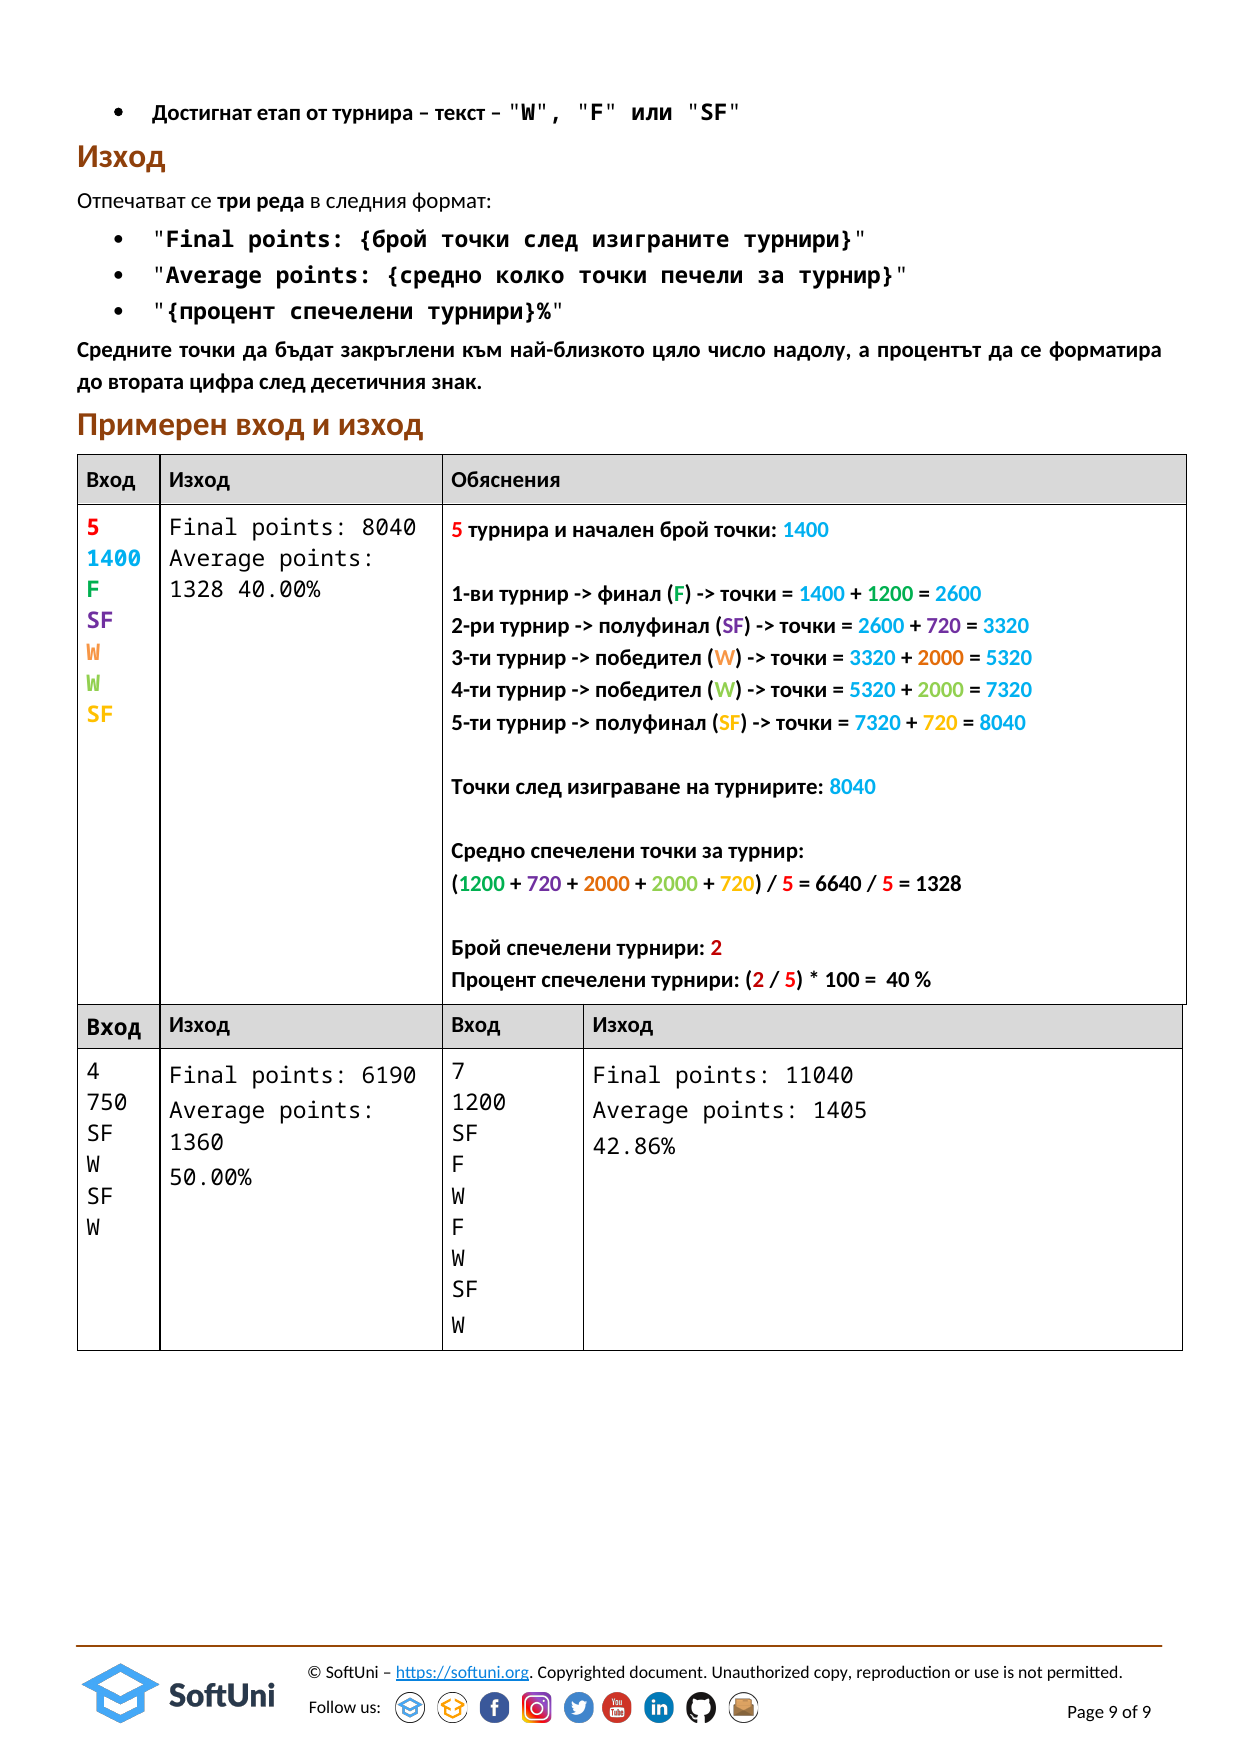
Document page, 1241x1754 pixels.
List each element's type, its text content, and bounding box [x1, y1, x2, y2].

picture [665, 1692, 674, 1701]
subtitle Изход [77, 136, 1163, 176]
picture [395, 1692, 425, 1723]
picture [602, 1692, 632, 1723]
table_cell Final points: 11040 Average points: 1405 42.86% [584, 1049, 1182, 1350]
table_header Изход [161, 455, 442, 503]
table_cell 5 турнира и начален брой точки: 1400 1-ви турнир -> финал (F) -> точки = 1400 + 1200 = 2600 2-ри турнир -> полуфинал (SF) -> точки = 2600 + 720 = 3320 3-ти турнир -> победител (W) -> точки = 3320 + 2000 = 5320 4-ти турнир -> победител (W) -> точки = 5320 + 2000 = 7320 5-ти турнир -> полуфинал (SF) -> точки = 7320 + 720 = 8040 Точки след изиграване на турнирите: 8040 Средно спечелени точки за турнир: (1200 + 720 + 2000 + 2000 + 720) / 5 = 6640 / 5 = 1328 Брой спечелени турнири: 2 Процент спечелени турнири: (2 / 5) * 100 = 40 % [443, 505, 1186, 1003]
table_header Обяснения [443, 455, 1186, 503]
list "Final points: {брой точки след изиграните турнири}" [114, 223, 1163, 254]
picture [665, 1714, 674, 1723]
table_cell Final points: 6190 Average points: 1360 50.00% [161, 1049, 442, 1350]
table_cell Вход [78, 1005, 159, 1048]
table_cell 7 1200 SF F W F W SF W [443, 1049, 583, 1350]
table_cell Изход [161, 1005, 442, 1048]
picture [522, 1692, 552, 1723]
list "{процент спечелени турнири}%" [114, 295, 1163, 326]
table_cell Изход [584, 1005, 1182, 1048]
list Достигнат етап от турнира – текст – "W", "F" или "SF" [114, 95, 1163, 127]
picture [564, 1692, 594, 1723]
picture [644, 1692, 653, 1701]
table_cell Final points: 8040 Average points: 1328 40.00% [161, 505, 442, 1003]
table_cell Вход [443, 1005, 583, 1048]
picture [686, 1692, 716, 1723]
text Средните точки да бъдат закръглени към най-близкото цяло число надолу, а процентът да се форматира до втората цифра след десетичния знак. [77, 335, 1163, 395]
subtitle Примерен вход и изход [77, 403, 1163, 444]
picture [644, 1714, 653, 1723]
table_cell 5 1400 F SF W W SF [78, 505, 159, 1003]
picture [479, 1692, 510, 1723]
table_cell 4 750 SF W SF W [78, 1049, 159, 1350]
table_header Вход [78, 455, 159, 503]
picture [658, 1705, 667, 1714]
text Отпечатват се три реда в следния формат: [77, 186, 1163, 214]
picture [75, 1658, 281, 1729]
picture [728, 1692, 759, 1723]
picture [437, 1692, 468, 1723]
list "Average points: {средно колко точки печели за турнир}" [114, 259, 1163, 290]
